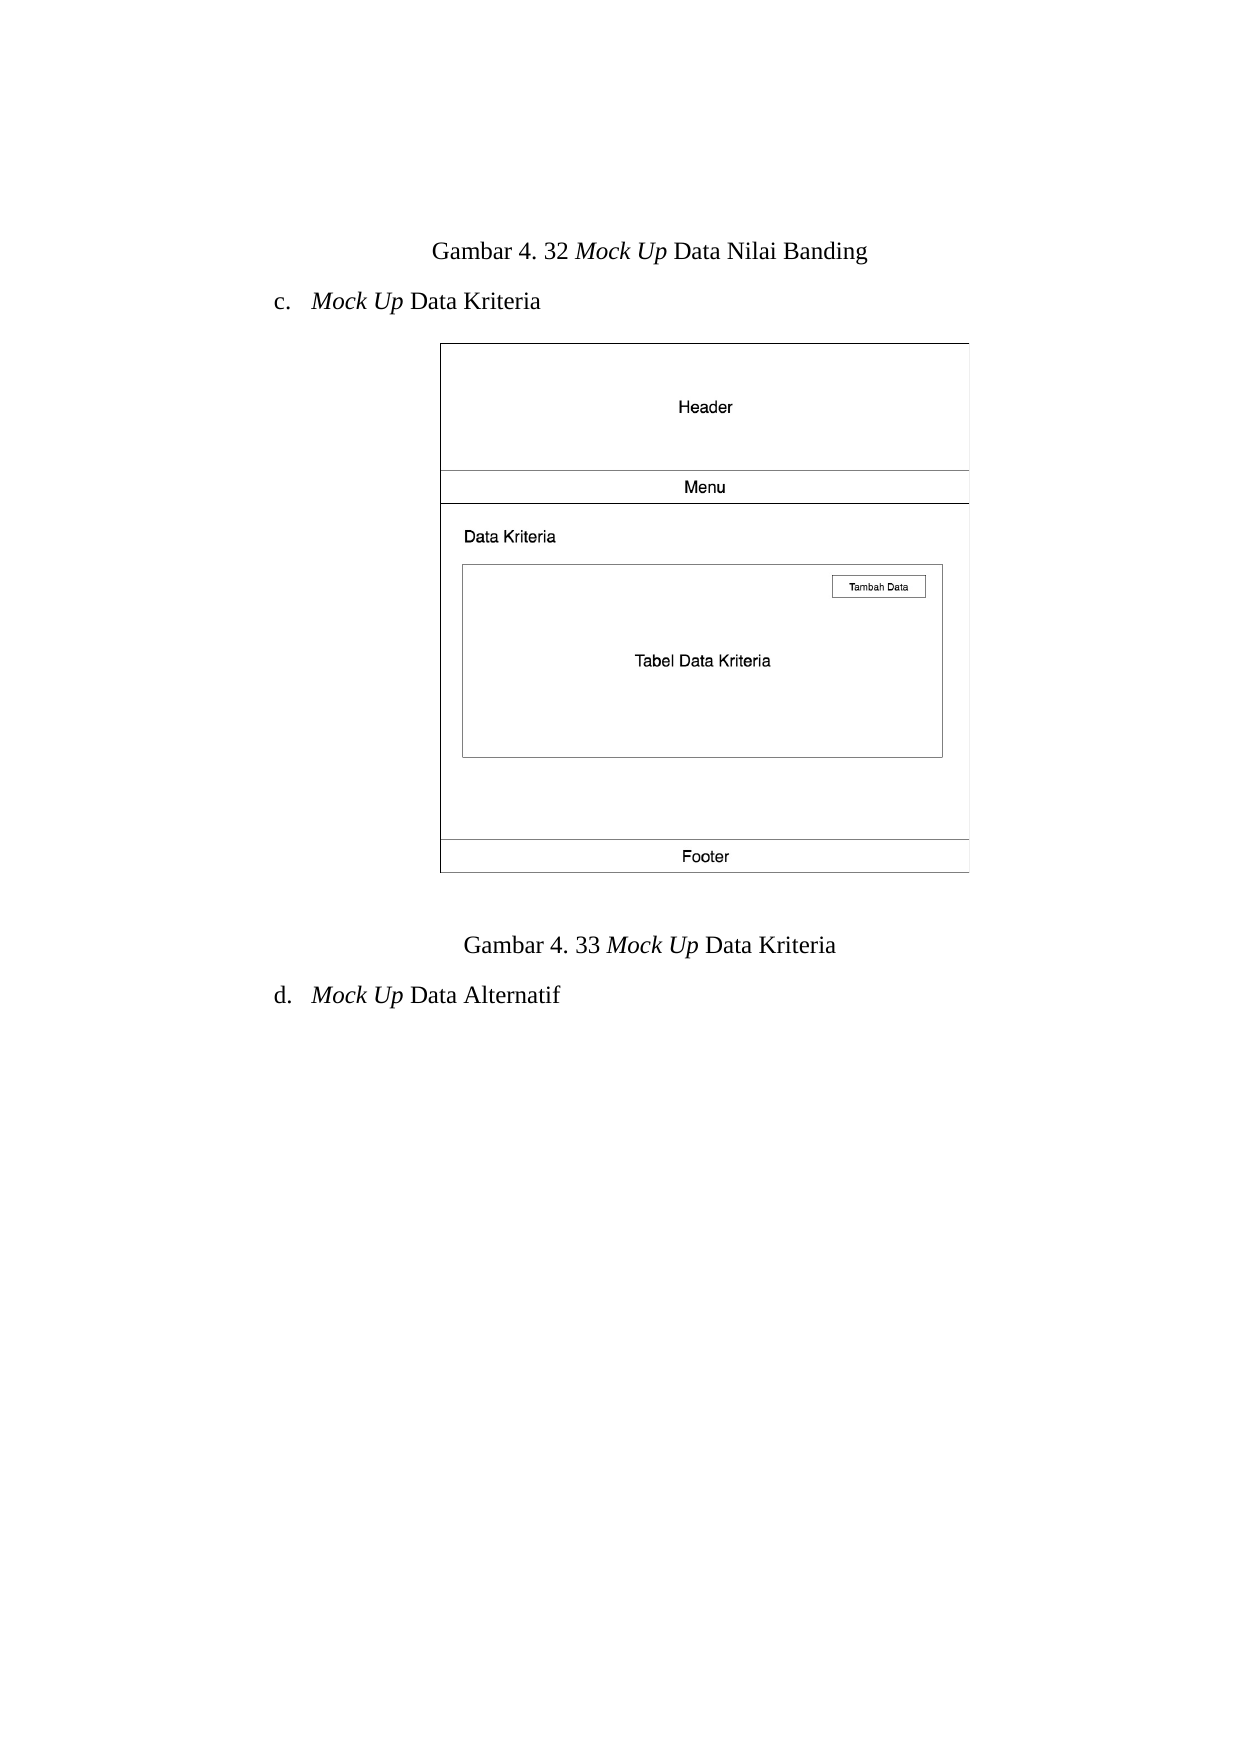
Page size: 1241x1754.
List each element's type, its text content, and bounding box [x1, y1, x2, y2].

text Gambar 4. 32 Mock Up Data Nilai Banding [236, 236, 1063, 265]
text Gambar 4. 33 Mock Up Data Kriteria [236, 930, 1063, 959]
list Mock Up Data Kriteria [274, 286, 1063, 314]
list Mock Up Data Alternatif [274, 980, 1063, 1009]
picture [440, 343, 970, 873]
